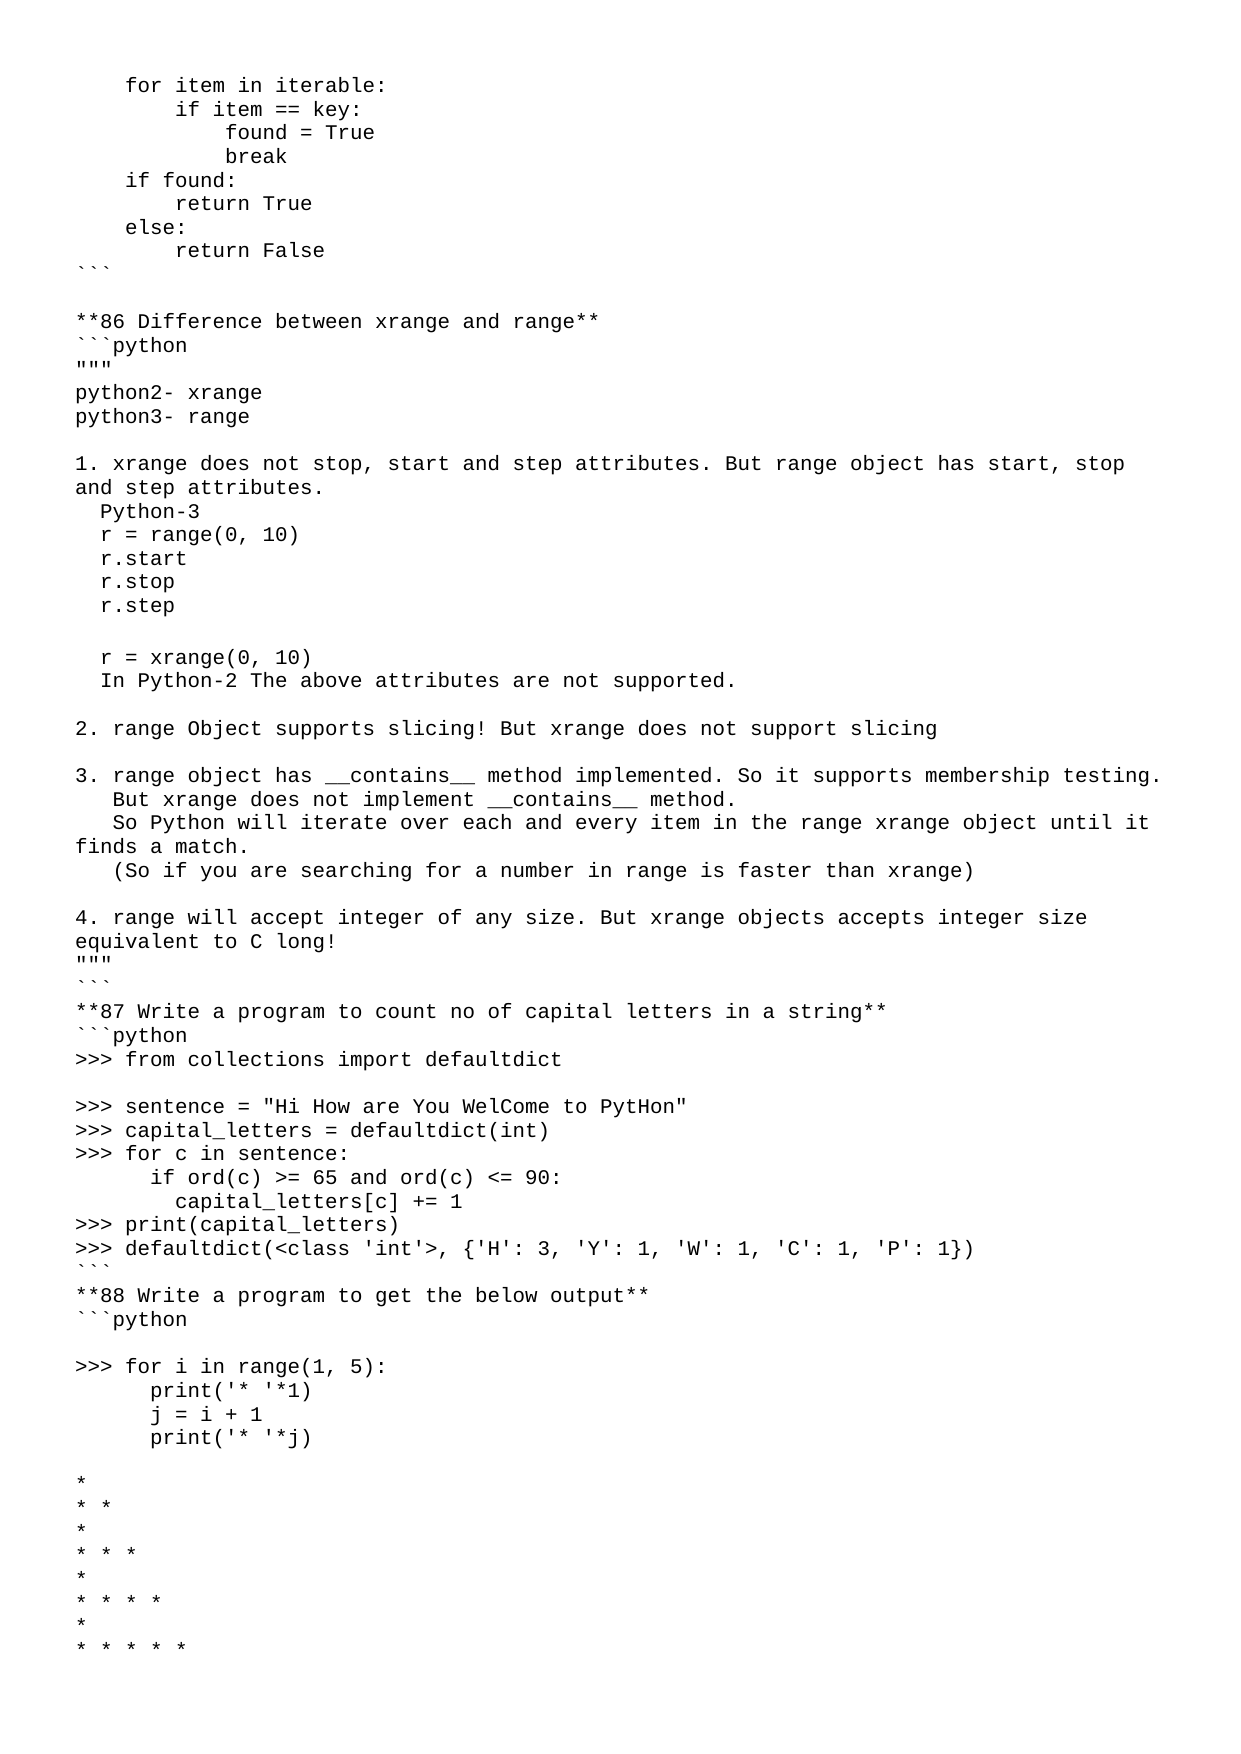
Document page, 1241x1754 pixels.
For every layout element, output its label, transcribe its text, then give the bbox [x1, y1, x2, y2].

text * * * * * [75, 1640, 1165, 1664]
text * [75, 1522, 1165, 1545]
text python2- xrange [75, 382, 1165, 406]
text 3. range object has __contains__ method implemented. So it supports membership testing. [75, 765, 1165, 789]
text >>> print(capital_letters) [75, 1214, 1165, 1238]
text In Python-2 The above attributes are not supported. [75, 671, 1165, 694]
text * [75, 1569, 1165, 1593]
text ``` [75, 1262, 1165, 1285]
text * * * * [75, 1593, 1165, 1616]
text r.start [75, 548, 1165, 572]
text >>> for c in sentence: [75, 1143, 1165, 1167]
text r.stop [75, 572, 1165, 595]
text """ [75, 359, 1165, 382]
text r = range(0, 10) [75, 524, 1165, 548]
text print('* '*j) [75, 1427, 1165, 1451]
text **88 Write a program to get the below output** [75, 1285, 1165, 1309]
text Python-3 [75, 501, 1165, 524]
text (So if you are searching for a number in range is faster than xrange) [75, 860, 1165, 883]
text break [75, 146, 1165, 169]
text if item == key: [75, 99, 1165, 122]
text if found: [75, 169, 1165, 193]
text 2. range Object supports slicing! But xrange does not support slicing [75, 718, 1165, 741]
text 1. xrange does not stop, start and step attributes. But range object has start, stop and step attributes. [75, 453, 1165, 501]
text * * [75, 1498, 1165, 1522]
text * * * [75, 1545, 1165, 1569]
text return False [75, 241, 1165, 264]
text >>> capital_letters = defaultdict(int) [75, 1120, 1165, 1143]
text return True [75, 193, 1165, 217]
text ``` [75, 264, 1165, 288]
text ``` [75, 978, 1165, 1002]
text So Python will iterate over each and every item in the range xrange object until it finds a match. [75, 812, 1165, 860]
text print('* '*1) [75, 1380, 1165, 1403]
text j = i + 1 [75, 1403, 1165, 1427]
text But xrange does not implement __contains__ method. [75, 789, 1165, 812]
text """ [75, 954, 1165, 978]
text ```python [75, 1309, 1165, 1333]
text python3- range [75, 406, 1165, 430]
text >>> defaultdict(<class 'int'>, {'H': 3, 'Y': 1, 'W': 1, 'C': 1, 'P': 1}) [75, 1238, 1165, 1262]
text **87 Write a program to count no of capital letters in a string** [75, 1002, 1165, 1025]
text ```python [75, 1025, 1165, 1049]
text **86 Difference between xrange and range** [75, 311, 1165, 335]
text if ord(c) >= 65 and ord(c) <= 90: [75, 1167, 1165, 1191]
text capital_letters[c] += 1 [75, 1191, 1165, 1214]
text found = True [75, 122, 1165, 146]
text * [75, 1616, 1165, 1640]
text >>> for i in range(1, 5): [75, 1356, 1165, 1380]
text >>> sentence = "Hi How are You WelCome to PytHon" [75, 1096, 1165, 1120]
text for item in iterable: [75, 75, 1165, 99]
text 4. range will accept integer of any size. But xrange objects accepts integer size equivalent to C long! [75, 907, 1165, 954]
text * [75, 1474, 1165, 1498]
text ```python [75, 335, 1165, 359]
text r = xrange(0, 10) [75, 647, 1165, 671]
text r.step [75, 595, 1165, 619]
text >>> from collections import defaultdict [75, 1049, 1165, 1072]
text else: [75, 217, 1165, 241]
